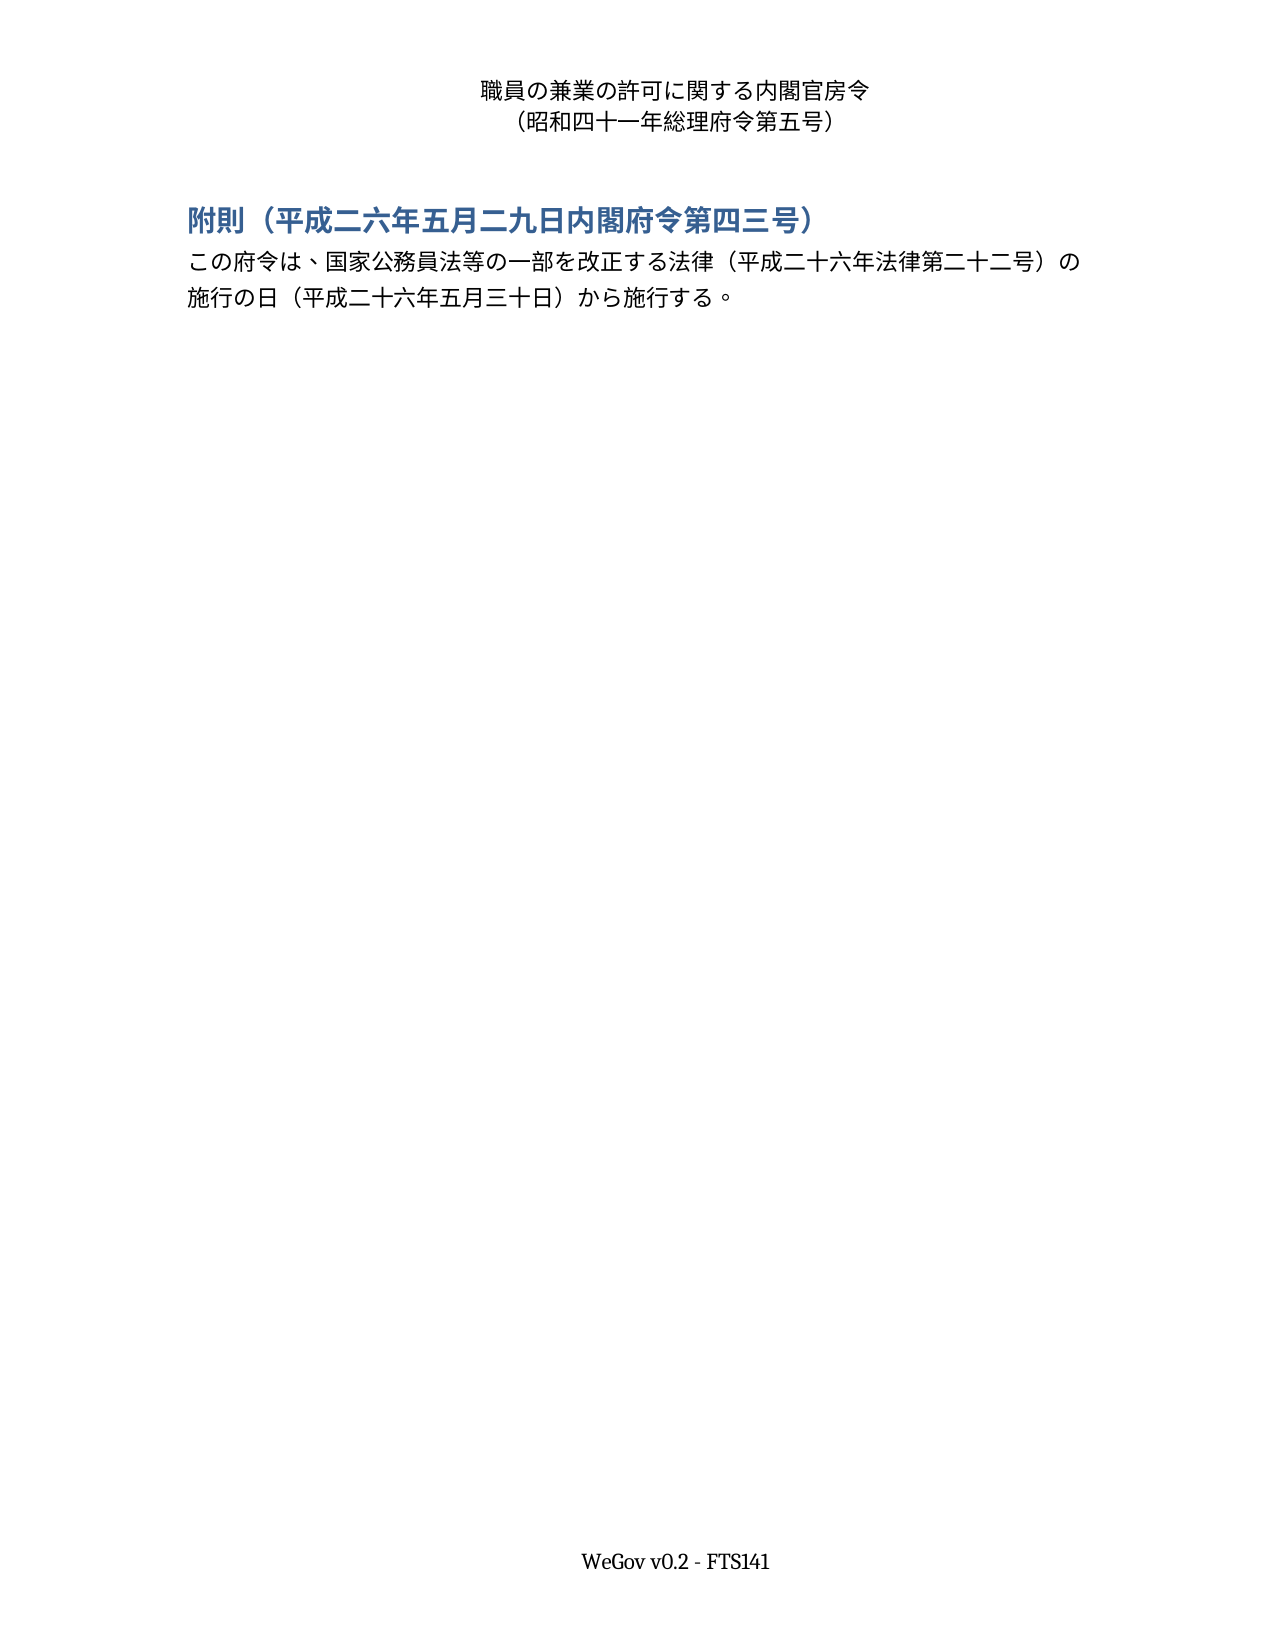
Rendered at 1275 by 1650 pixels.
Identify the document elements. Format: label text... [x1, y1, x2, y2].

text この府令は、国家公務員法等の一部を改正する法律（平成二十六年法律第二十二号）の施行の日（平成二十六年五月三十日）から施行する。 [187, 246, 1087, 313]
subtitle 附則（平成二六年五月二九日内閣府令第四三号） [187, 200, 1087, 240]
